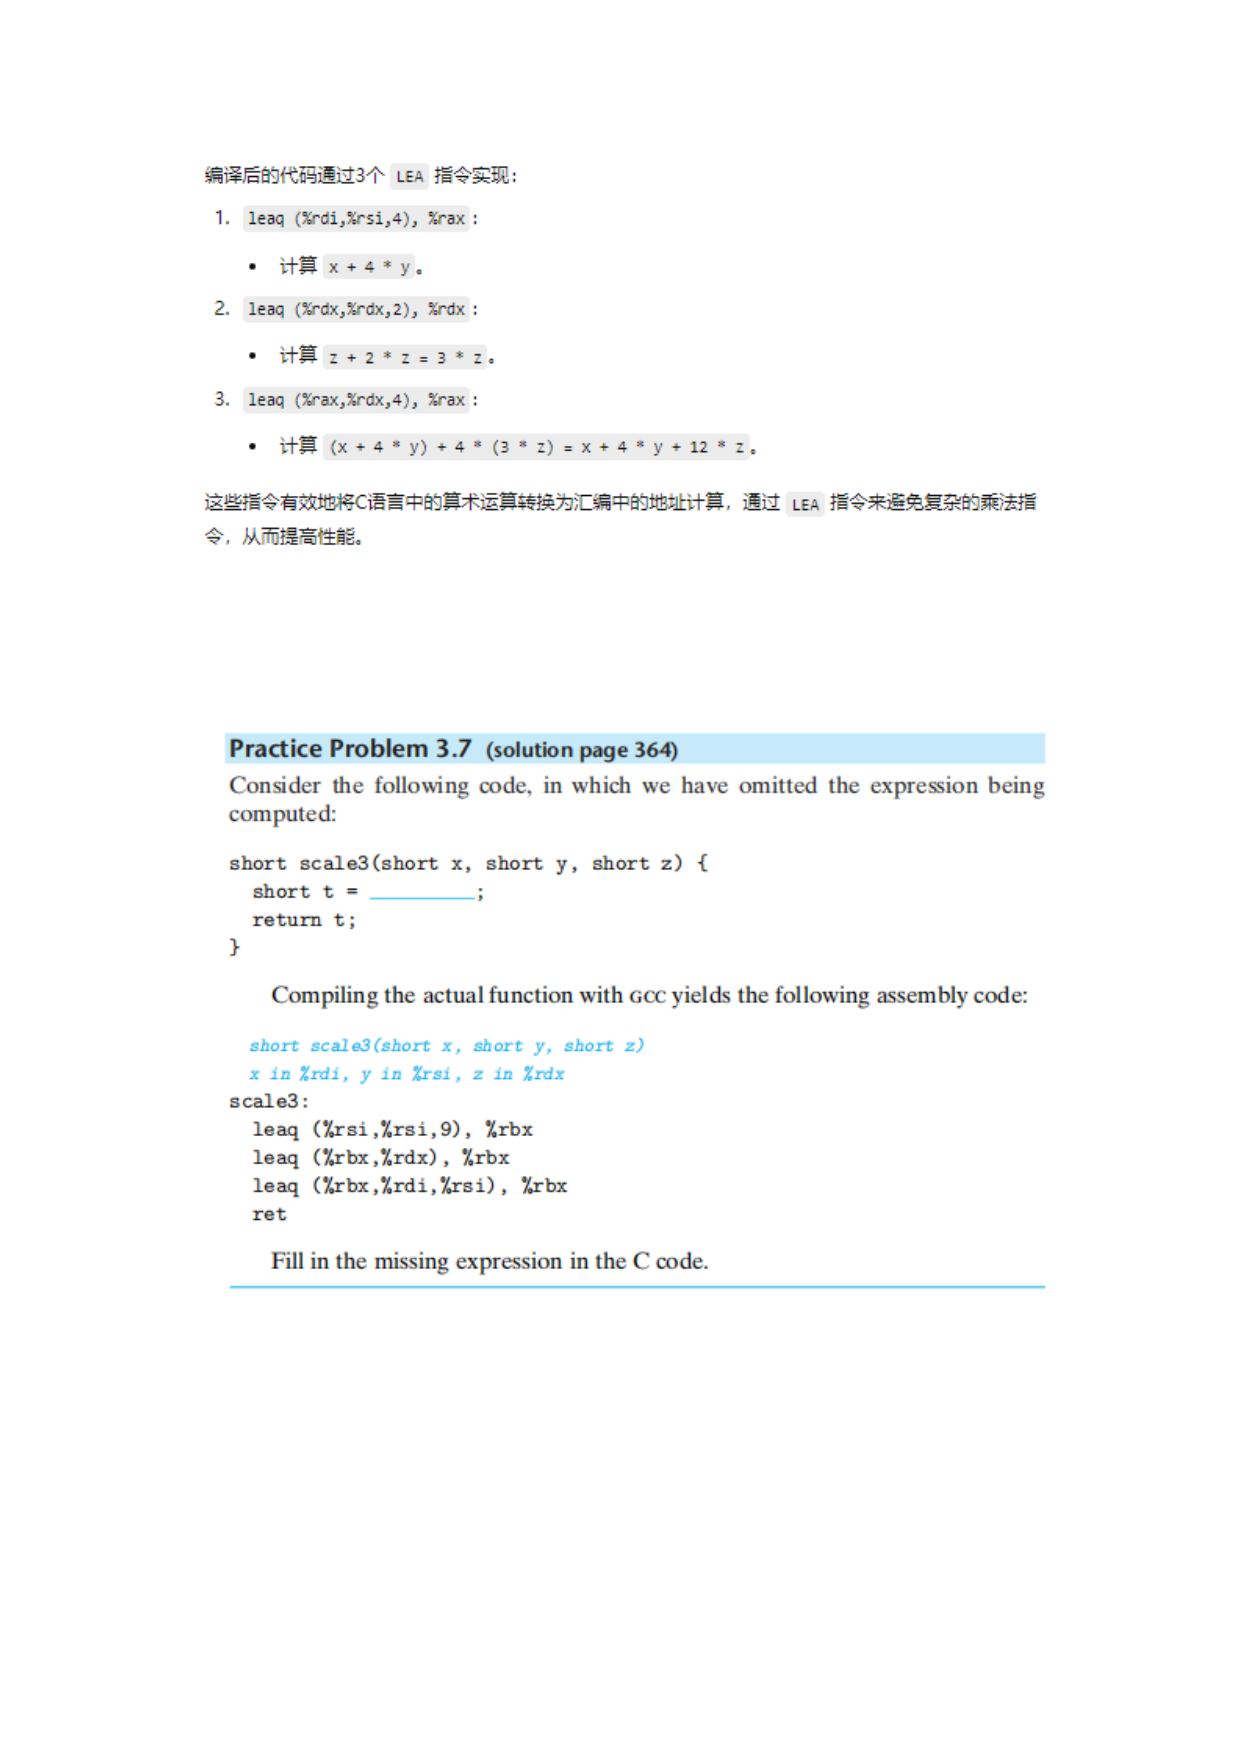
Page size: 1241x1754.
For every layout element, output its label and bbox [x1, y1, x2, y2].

picture [187, 151, 1066, 556]
picture [187, 715, 1099, 1305]
